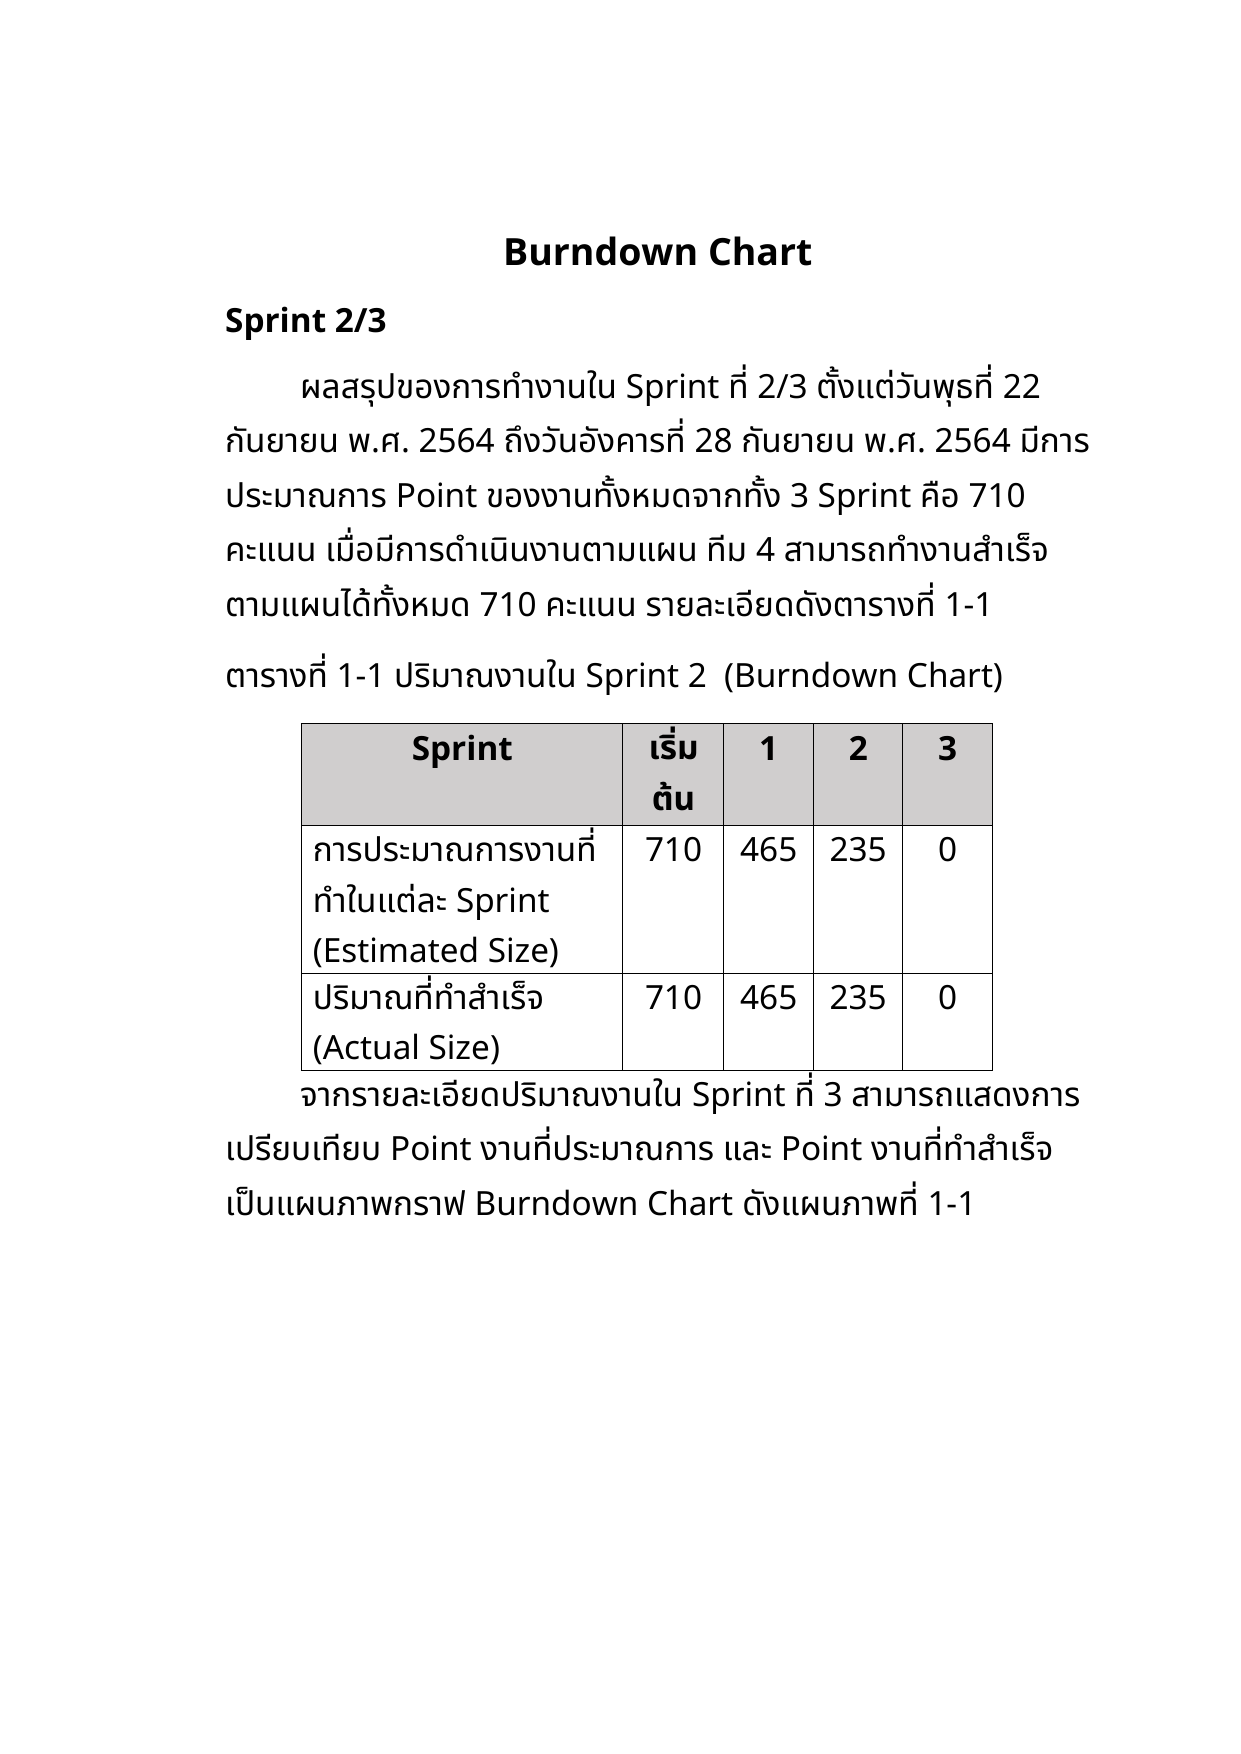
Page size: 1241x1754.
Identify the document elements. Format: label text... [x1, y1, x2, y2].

table_cell ปริมาณที่ทำสำเร็จ (Actual Size) [302, 974, 622, 1069]
table_header 1 [724, 724, 813, 825]
table_header 3 [903, 724, 992, 825]
table_cell 465 [724, 974, 813, 1069]
table_header เริ่มต้น [623, 724, 723, 825]
text ผลสรุปของการทำงานใน Sprint ที่ 2/3 ตั้งแต่วันพุธที่ 22 กันยายน พ.ศ. 2564 ถึงวันอังคารที่ 28 กันยายน พ.ศ. 2564 มีการประมาณการ Point ของงานทั้งหมดจากทั้ง 3 Sprint คือ 710 คะแนน เมื่อมีการดำเนินงานตามแผน ทีม 4 สามารถทำงานสำเร็จตามแผนได้ทั้งหมด 710 คะแนน รายละเอียดดังตารางที่ 1-1 [225, 362, 1090, 631]
table_cell 465 [724, 826, 813, 973]
text จากรายละเอียดปริมาณงานใน Sprint ที่ 3 สามารถแสดงการเปรียบเทียบ Point งานที่ประมาณการ และ Point งานที่ทำสำเร็จเป็นแผนภาพกราฟ Burndown Chart ดังแผนภาพที่ 1-1 [225, 1071, 1090, 1230]
text Sprint 2/3 [225, 297, 1090, 342]
table_header 2 [814, 724, 902, 825]
table_cell การประมาณการงานที่ทำในแต่ละ Sprint (Estimated Size) [302, 826, 622, 973]
text ตารางที่ 1-1 ปริมาณงานใน Sprint 2 (Burndown Chart) [225, 652, 1090, 703]
table_cell 710 [623, 974, 723, 1069]
table_cell 0 [903, 974, 992, 1069]
text Burndown Chart [225, 225, 1090, 276]
table_cell 235 [814, 974, 902, 1069]
table_cell 710 [623, 826, 723, 973]
table_header Sprint [302, 724, 622, 825]
table_cell 235 [814, 826, 902, 973]
table_cell 0 [903, 826, 992, 973]
